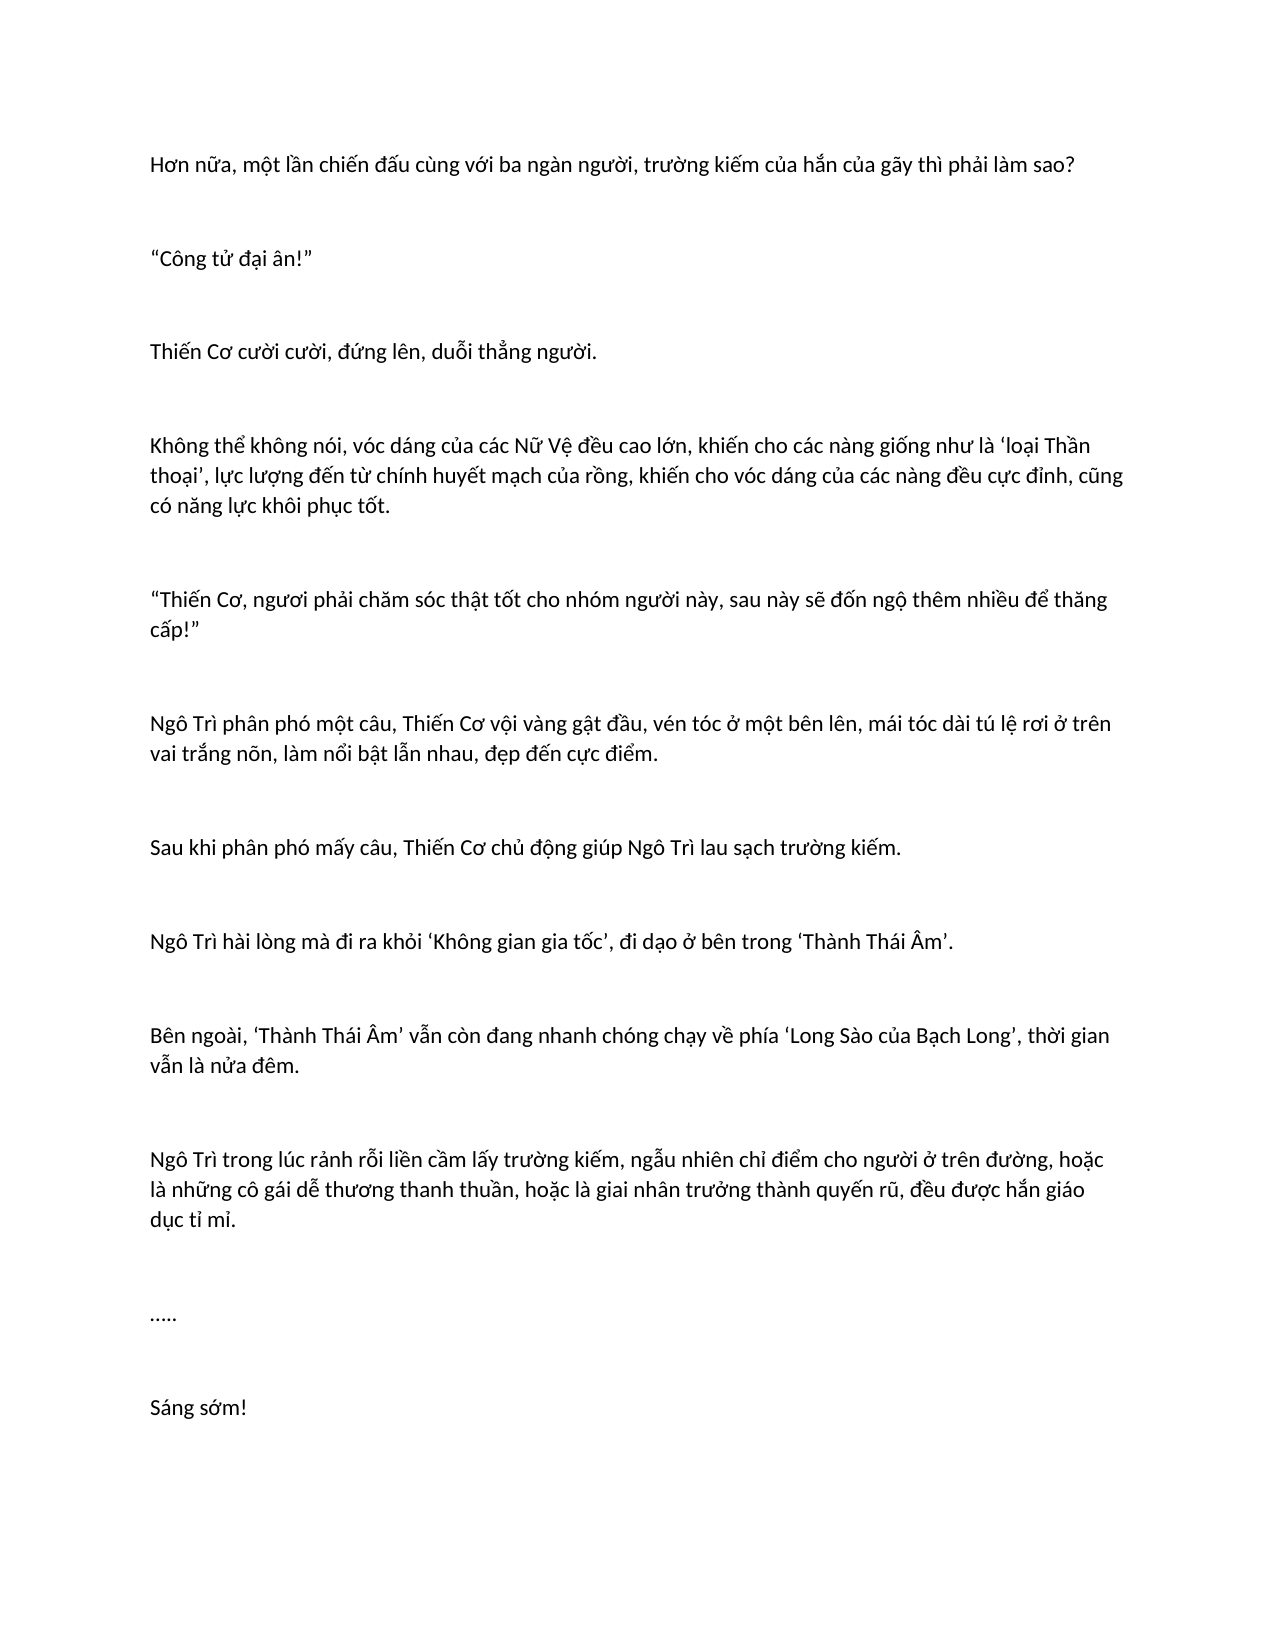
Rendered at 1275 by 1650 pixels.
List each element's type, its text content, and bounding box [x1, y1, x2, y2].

text Bên ngoài, ‘Thành Thái Âm’ vẫn còn đang nhanh chóng chạy về phía ‘Long Sào của Bạch Long’, thời gian vẫn là nửa đêm. [150, 1021, 1125, 1079]
text “Thiến Cơ, ngươi phải chăm sóc thật tốt cho nhóm người này, sau này sẽ đốn ngộ thêm nhiều để thăng cấp!” [150, 585, 1125, 644]
text Sau khi phân phó mấy câu, Thiến Cơ chủ động giúp Ngô Trì lau sạch trường kiếm. [150, 833, 1125, 861]
text “Công tử đại ân!” [150, 244, 1125, 272]
text Thiến Cơ cười cười, đứng lên, duỗi thẳng người. [150, 337, 1125, 366]
text Không thể không nói, vóc dáng của các Nữ Vệ đều cao lớn, khiến cho các nàng giống như là ‘loại Thần thoại’, lực lượng đến từ chính huyết mạch của rồng, khiến cho vóc dáng của các nàng đều cực đỉnh, cũng có năng lực khôi phục tốt. [150, 431, 1125, 520]
text Ngô Trì hài lòng mà đi ra khỏi ‘Không gian gia tốc’, đi dạo ở bên trong ‘Thành Thái Âm’. [150, 927, 1125, 955]
text Ngô Trì phân phó một câu, Thiến Cơ vội vàng gật đầu, vén tóc ở một bên lên, mái tóc dài tú lệ rơi ở trên vai trắng nõn, làm nổi bật lẫn nhau, đẹp đến cực điểm. [150, 709, 1125, 768]
text Ngô Trì trong lúc rảnh rỗi liền cầm lấy trường kiếm, ngẫu nhiên chỉ điểm cho người ở trên đường, hoặc là những cô gái dễ thương thanh thuần, hoặc là giai nhân trưởng thành quyến rũ, đều được hắn giáo dục tỉ mỉ. [150, 1145, 1125, 1233]
text ….. [150, 1299, 1125, 1327]
text Hơn nữa, một lần chiến đấu cùng với ba ngàn người, trường kiếm của hắn của gãy thì phải làm sao? [150, 150, 1125, 178]
text Sáng sớm! [150, 1393, 1125, 1421]
